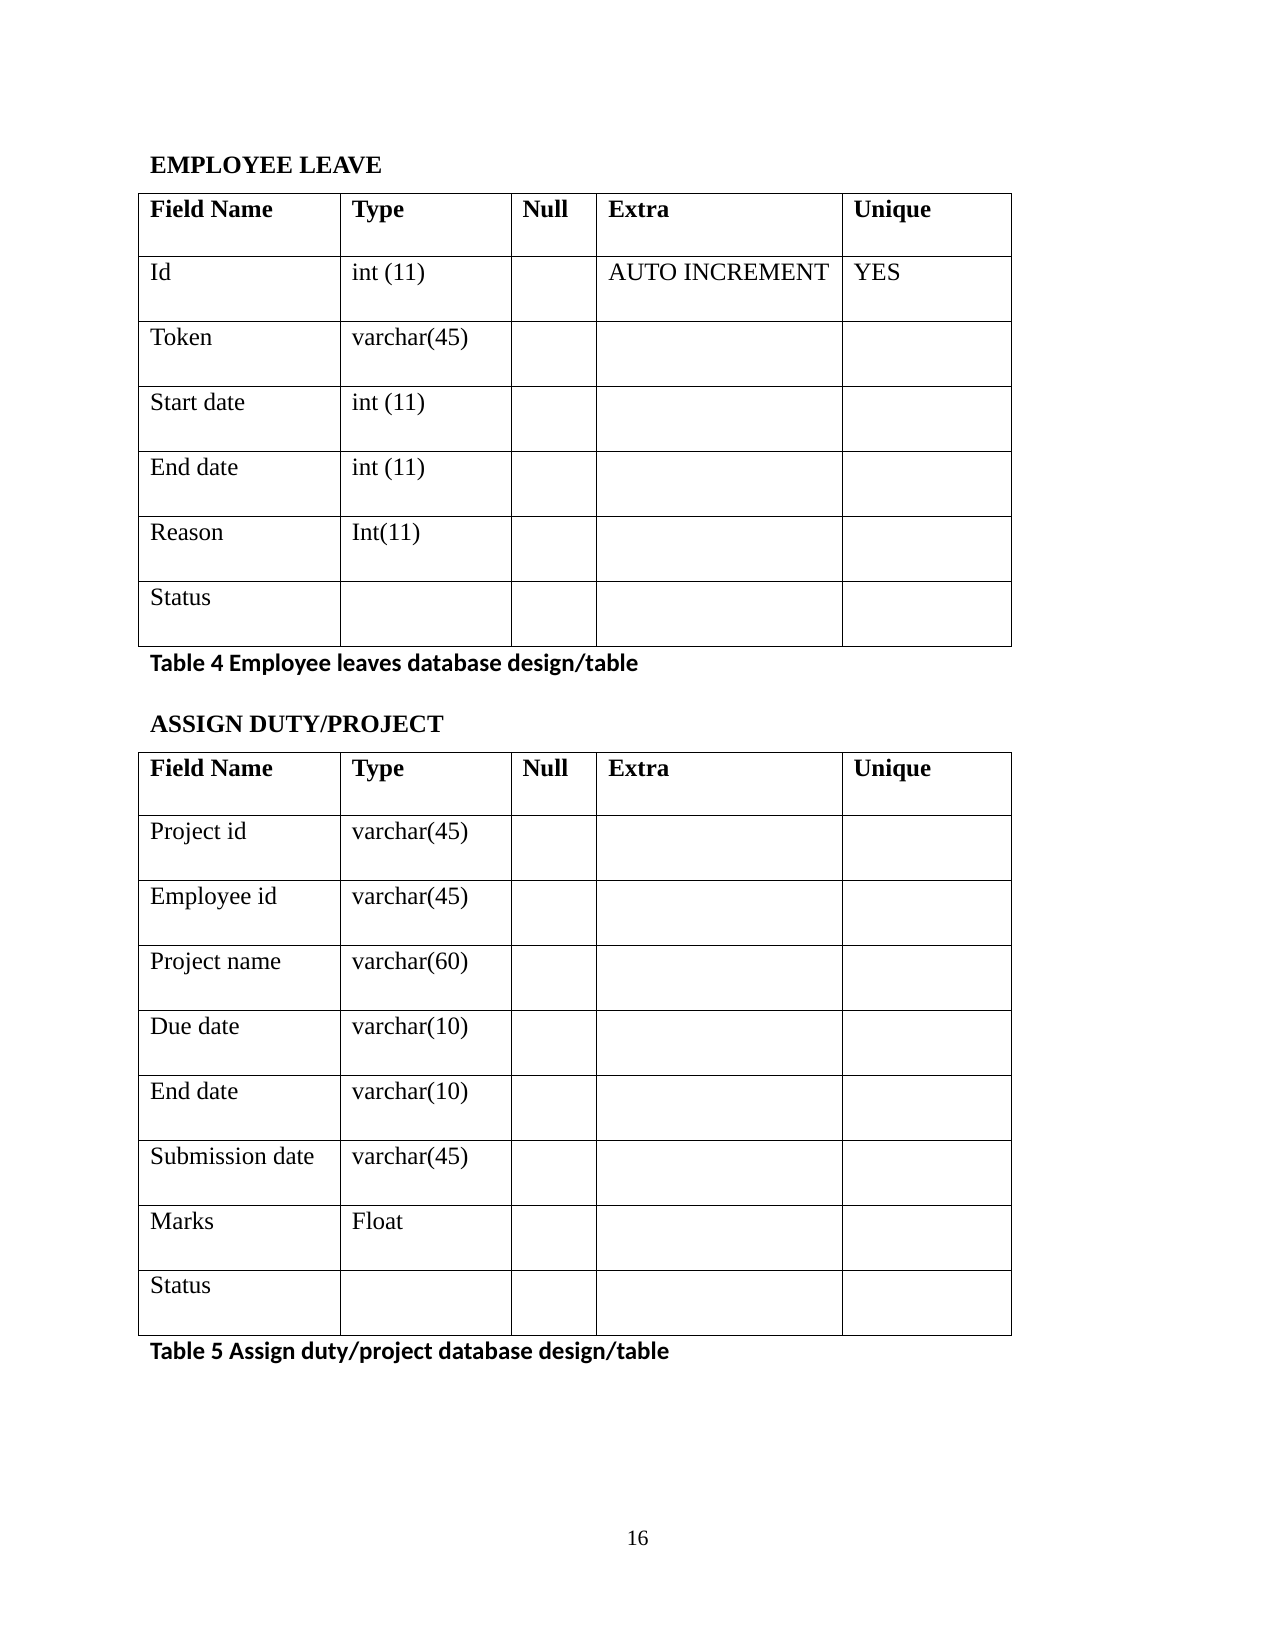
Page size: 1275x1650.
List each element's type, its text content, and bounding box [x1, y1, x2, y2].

table_cell [843, 1206, 1011, 1269]
table_cell Marks [139, 1206, 340, 1269]
table_cell [512, 881, 596, 945]
table_header Null [512, 194, 596, 256]
table_cell Due date [139, 1011, 340, 1075]
table_header Extra [597, 753, 842, 815]
table_cell [843, 387, 1011, 451]
table_cell Id [139, 257, 340, 321]
table_header Extra [597, 194, 842, 256]
table_cell [512, 816, 596, 880]
text Table 4 Employee leaves database design/table [150, 647, 1125, 677]
table_cell [843, 1141, 1011, 1205]
table_cell Int(11) [341, 517, 511, 581]
table_cell [512, 257, 596, 321]
table_cell [512, 1011, 596, 1075]
table_header Null [512, 753, 596, 815]
table_cell [597, 322, 842, 386]
table_cell int (11) [341, 452, 511, 516]
table_cell Submission date [139, 1141, 340, 1205]
table_cell [843, 1271, 1011, 1334]
table_cell Project name [139, 946, 340, 1010]
table_cell End date [139, 1076, 340, 1140]
table_header Type [341, 194, 511, 256]
table_cell varchar(10) [341, 1011, 511, 1075]
table_cell Employee id [139, 881, 340, 945]
table_cell [843, 322, 1011, 386]
table_cell [597, 517, 842, 581]
table_cell [512, 1271, 596, 1334]
table_cell [512, 1076, 596, 1140]
table_cell [341, 1271, 511, 1334]
table_cell [512, 322, 596, 386]
table_cell YES [843, 257, 1011, 321]
table_cell Start date [139, 387, 340, 451]
table_cell [597, 881, 842, 945]
table_header Unique [843, 194, 1011, 256]
table_cell [597, 946, 842, 1010]
table_cell [512, 452, 596, 516]
table_header Unique [843, 753, 1011, 815]
table_cell [843, 1011, 1011, 1075]
table_cell [512, 387, 596, 451]
table_cell [597, 582, 842, 646]
text ASSIGN DUTY/PROJECT [150, 709, 1125, 738]
table_header Field Name [139, 753, 340, 815]
table_cell [597, 1076, 842, 1140]
table_cell [341, 582, 511, 646]
table_cell varchar(60) [341, 946, 511, 1010]
table_cell [597, 387, 842, 451]
table_cell varchar(45) [341, 1141, 511, 1205]
table_cell varchar(45) [341, 881, 511, 945]
table_cell varchar(10) [341, 1076, 511, 1140]
table_cell [843, 582, 1011, 646]
table_cell [512, 1206, 596, 1269]
table_cell Project id [139, 816, 340, 880]
table_cell [512, 946, 596, 1010]
table_cell int (11) [341, 387, 511, 451]
text EMPLOYEE LEAVE [150, 150, 1125, 179]
table_cell [597, 1206, 842, 1269]
table_cell varchar(45) [341, 816, 511, 880]
table_cell [843, 816, 1011, 880]
table_cell Status [139, 1271, 340, 1334]
table_cell [597, 1011, 842, 1075]
table_cell Reason [139, 517, 340, 581]
table_cell [843, 452, 1011, 516]
table_cell End date [139, 452, 340, 516]
table_cell [597, 816, 842, 880]
table_cell [597, 452, 842, 516]
table_cell [843, 1076, 1011, 1140]
table_cell [512, 582, 596, 646]
table_cell Status [139, 582, 340, 646]
table_cell [843, 881, 1011, 945]
table_cell [512, 517, 596, 581]
table_cell [597, 1271, 842, 1334]
table_cell Float [341, 1206, 511, 1269]
table_cell [597, 1141, 842, 1205]
text Table 5 Assign duty/project database design/table [150, 1336, 1125, 1366]
table_cell AUTO INCREMENT [597, 257, 842, 321]
table_cell [843, 946, 1011, 1010]
table_cell varchar(45) [341, 322, 511, 386]
table_cell [843, 517, 1011, 581]
table_cell [512, 1141, 596, 1205]
table_header Field Name [139, 194, 340, 256]
table_cell Token [139, 322, 340, 386]
table_cell int (11) [341, 257, 511, 321]
table_header Type [341, 753, 511, 815]
